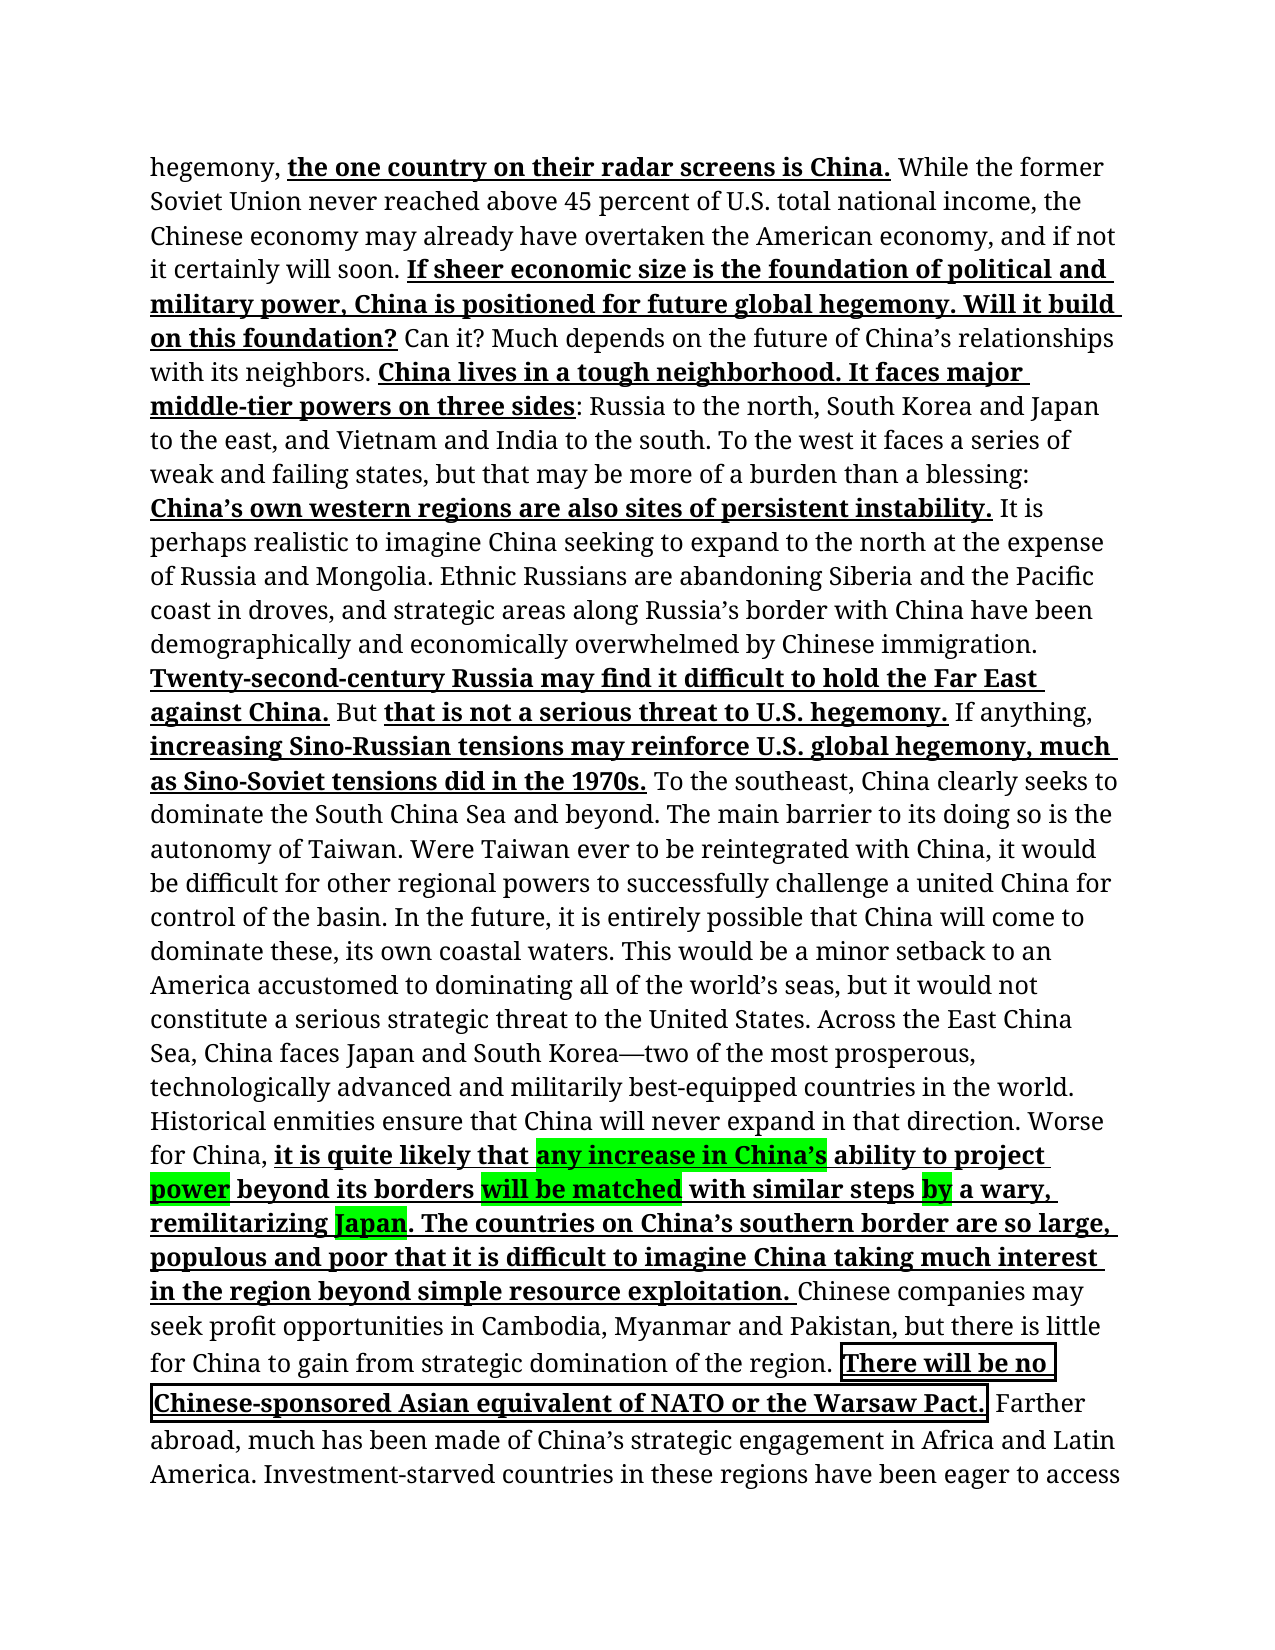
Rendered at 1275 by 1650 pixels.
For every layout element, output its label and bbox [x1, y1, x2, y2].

text [150, 150, 1125, 1491]
